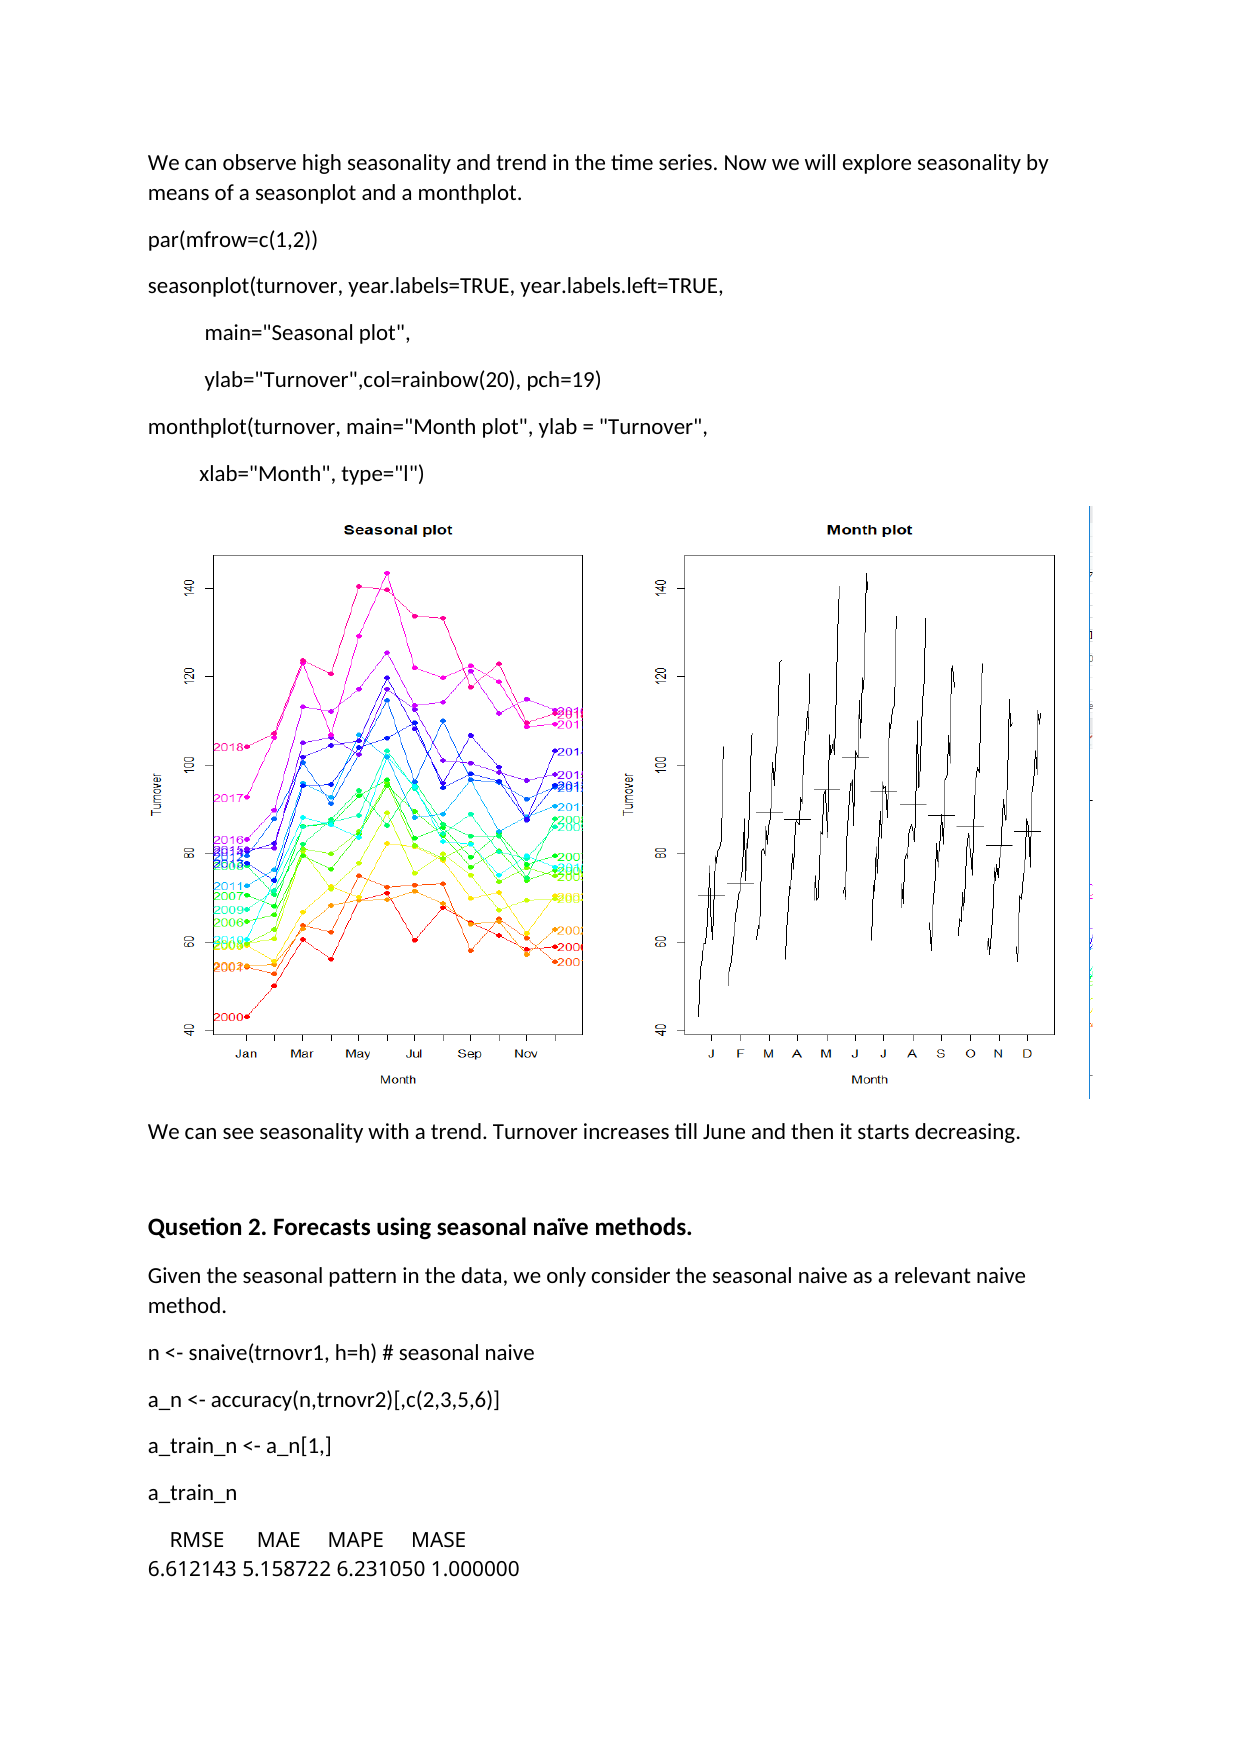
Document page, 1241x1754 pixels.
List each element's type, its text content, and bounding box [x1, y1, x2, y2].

text We can see seasonality with a trend. Turnover increases till June and then it starts decreasing. [148, 1117, 1093, 1146]
text par(mfrow=c(1,2)) [148, 225, 1093, 253]
text Given the seasonal pattern in the data, we only consider the seasonal naive as a relevant naive method. [148, 1261, 1093, 1319]
text xlab="Month", type="l") [148, 459, 1093, 487]
text RMSE MAE MAPE MASE [148, 1525, 1093, 1554]
text n <- snaive(trnovr1, h=h) # seasonal naive [148, 1338, 1093, 1366]
text a_train_n <- a_n[1,] [148, 1432, 1093, 1460]
text ylab="Turnover",col=rainbow(20), pch=19) [148, 365, 1093, 393]
text seasonplot(turnover, year.labels=TRUE, year.labels.left=TRUE, [148, 272, 1093, 299]
text monthplot(turnover, main="Month plot", ylab = "Turnover", [148, 412, 1093, 440]
text main="Seasonal plot", [148, 318, 1093, 346]
picture [147, 506, 1093, 1099]
text a_train_n [148, 1478, 1093, 1507]
text 6.612143 5.158722 6.231050 1.000000 [148, 1554, 1093, 1582]
text a_n <- accuracy(n,trnovr2)[,c(2,3,5,6)] [148, 1385, 1093, 1413]
text Qusetion 2. Forecasts using seasonal naïve methods. [148, 1211, 1093, 1242]
text We can observe high seasonality and trend in the time series. Now we will explore seasonality by means of a seasonplot and a monthplot. [148, 148, 1093, 206]
